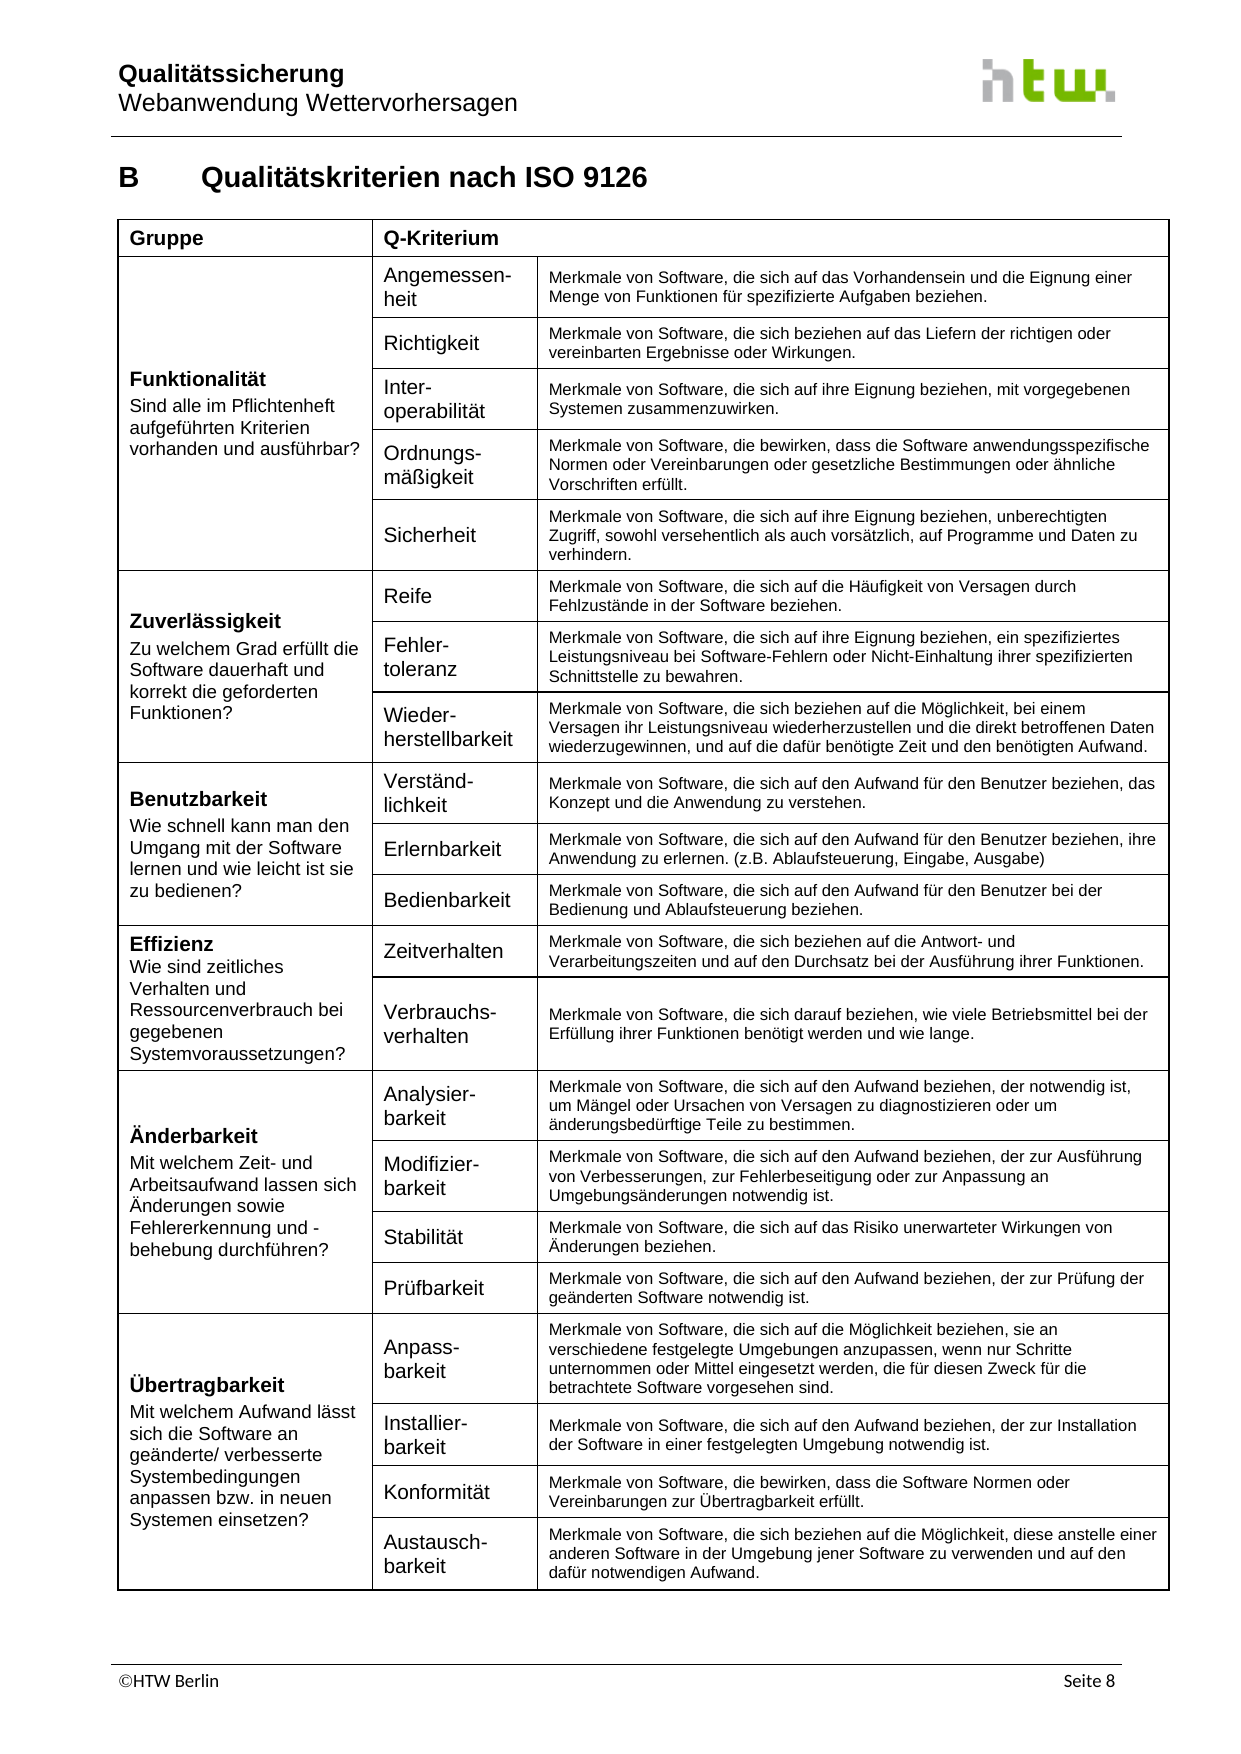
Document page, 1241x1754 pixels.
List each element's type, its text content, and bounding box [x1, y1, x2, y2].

table_cell Merkmale von Software, die sich auf die Möglichkeit beziehen, sie an verschiedene festgelegte Umgebungen anzupassen, wenn nur Schritte unternommen oder Mittel eingesetzt werden, die für diesen Zweck für die betrachtete Software vorgesehen sind. [538, 1314, 1168, 1403]
table_cell Fehler- toleranz [373, 622, 537, 691]
table_cell Änderbarkeit Mit welchem Zeit- und Arbeitsaufwand lassen sich Änderungen sowie Fehlererkennung und -behebung durchführen? [119, 1071, 372, 1313]
table_cell Merkmale von Software, die sich beziehen auf die Antwort- und Verarbeitungszeiten und auf den Durchsatz bei der Ausführung ihrer Funktionen. [538, 926, 1168, 976]
table_cell Effizienz Wie sind zeitliches Verhalten und Ressourcenverbrauch bei gegebenen Systemvoraussetzungen? [119, 926, 372, 1070]
subtitle B Qualitätskriterien nach ISO 9126 [118, 160, 1122, 194]
table_cell Inter- operabilität [373, 369, 537, 429]
picture [982, 59, 1116, 102]
table_cell Anpass- barkeit [373, 1314, 537, 1403]
table_cell Angemessen- heit [373, 257, 537, 317]
table_cell Konformität [373, 1466, 537, 1517]
table_cell Austausch-barkeit [373, 1518, 537, 1588]
table_cell Bedienbarkeit [373, 875, 537, 925]
table_cell Prüfbarkeit [373, 1263, 537, 1313]
table_cell Reife [373, 571, 537, 621]
table_cell Funktionalität Sind alle im Pflichtenheft aufgeführten Kriterien vorhanden und ausführbar? [119, 257, 372, 570]
table_header Gruppe [119, 220, 372, 256]
table_cell Merkmale von Software, die sich auf ihre Eignung beziehen, unberechtigten Zugriff, sowohl versehentlich als auch vorsätzlich, auf Programme und Daten zu verhindern. [538, 500, 1168, 570]
table_cell Merkmale von Software, die bewirken, dass die Software anwendungsspezifische Normen oder Vereinbarungen oder gesetzliche Bestimmungen oder ähnliche Vorschriften erfüllt. [538, 430, 1168, 499]
table_cell Übertragbarkeit Mit welchem Aufwand lässt sich die Software an geänderte/ verbesserte Systembedingungen anpassen bzw. in neuen Systemen einsetzen? [119, 1314, 372, 1588]
table_cell Wieder-herstellbarkeit [373, 693, 537, 762]
table_cell Merkmale von Software, die sich auf den Aufwand für den Benutzer bei der Bedienung und Ablaufsteuerung beziehen. [538, 875, 1168, 925]
table_cell Verbrauchs-verhalten [373, 978, 537, 1070]
table_cell Analysier-barkeit [373, 1071, 537, 1140]
table_cell Erlernbarkeit [373, 824, 537, 874]
table_cell Merkmale von Software, die sich auf den Aufwand beziehen, der zur Ausführung von Verbesserungen, zur Fehlerbeseitigung oder zur Anpassung an Umgebungsänderungen notwendig ist. [538, 1141, 1168, 1211]
table_cell Merkmale von Software, die sich auf ihre Eignung beziehen, ein spezifiziertes Leistungsniveau bei Software-Fehlern oder Nicht-Einhaltung ihrer spezifizierten Schnittstelle zu bewahren. [538, 622, 1168, 691]
table_cell Merkmale von Software, die sich beziehen auf das Liefern der richtigen oder vereinbarten Ergebnisse oder Wirkungen. [538, 318, 1168, 368]
table_cell Merkmale von Software, die sich auf die Häufigkeit von Versagen durch Fehlzustände in der Software beziehen. [538, 571, 1168, 621]
table_cell Merkmale von Software, die sich auf das Risiko unerwarteter Wirkungen von Änderungen beziehen. [538, 1212, 1168, 1262]
table_cell Ordnungs- mäßigkeit [373, 430, 537, 499]
table_cell Merkmale von Software, die sich auf den Aufwand beziehen, der zur Installation der Software in einer festgelegten Umgebung notwendig ist. [538, 1404, 1168, 1465]
table_cell Benutzbarkeit Wie schnell kann man den Umgang mit der Software lernen und wie leicht ist sie zu bedienen? [119, 763, 372, 925]
table_cell Richtigkeit [373, 318, 537, 368]
table_cell Merkmale von Software, die sich beziehen auf die Möglichkeit, bei einem Versagen ihr Leistungsniveau wiederherzustellen und die direkt betroffenen Daten wiederzugewinnen, und auf die dafür benötigte Zeit und den benötigten Aufwand. [538, 693, 1168, 762]
table_cell Merkmale von Software, die sich auf den Aufwand für den Benutzer beziehen, ihre Anwendung zu erlernen. (z.B. Ablaufsteuerung, Eingabe, Ausgabe) [538, 824, 1168, 874]
table_cell Installier- barkeit [373, 1404, 537, 1465]
table_cell Stabilität [373, 1212, 537, 1262]
table_header Q-Kriterium [373, 220, 1168, 256]
table_cell Merkmale von Software, die sich auf den Aufwand für den Benutzer beziehen, das Konzept und die Anwendung zu verstehen. [538, 763, 1168, 823]
table_cell Modifizier-barkeit [373, 1141, 537, 1211]
table_cell Merkmale von Software, die sich auf den Aufwand beziehen, der zur Prüfung der geänderten Software notwendig ist. [538, 1263, 1168, 1313]
table_cell Verständ- lichkeit [373, 763, 537, 823]
table_cell Merkmale von Software, die sich auf das Vorhandensein und die Eignung einer Menge von Funktionen für spezifizierte Aufgaben beziehen. [538, 257, 1168, 317]
table_cell Sicherheit [373, 500, 537, 570]
table_cell Merkmale von Software, die sich darauf beziehen, wie viele Betriebsmittel bei der Erfüllung ihrer Funktionen benötigt werden und wie lange. [538, 978, 1168, 1070]
table_cell Merkmale von Software, die sich beziehen auf die Möglichkeit, diese anstelle einer anderen Software in der Umgebung jener Software zu verwenden und auf den dafür notwendigen Aufwand. [538, 1518, 1168, 1588]
table_cell Zuverlässigkeit Zu welchem Grad erfüllt die Software dauerhaft und korrekt die geforderten Funktionen? [119, 571, 372, 762]
table_cell Merkmale von Software, die sich auf ihre Eignung beziehen, mit vorgegebenen Systemen zusammenzuwirken. [538, 369, 1168, 429]
table_cell Merkmale von Software, die sich auf den Aufwand beziehen, der notwendig ist, um Mängel oder Ursachen von Versagen zu diagnostizieren oder um änderungsbedürftige Teile zu bestimmen. [538, 1071, 1168, 1140]
table_cell Zeitverhalten [373, 926, 537, 976]
table_cell Merkmale von Software, die bewirken, dass die Software Normen oder Vereinbarungen zur Übertragbarkeit erfüllt. [538, 1466, 1168, 1517]
